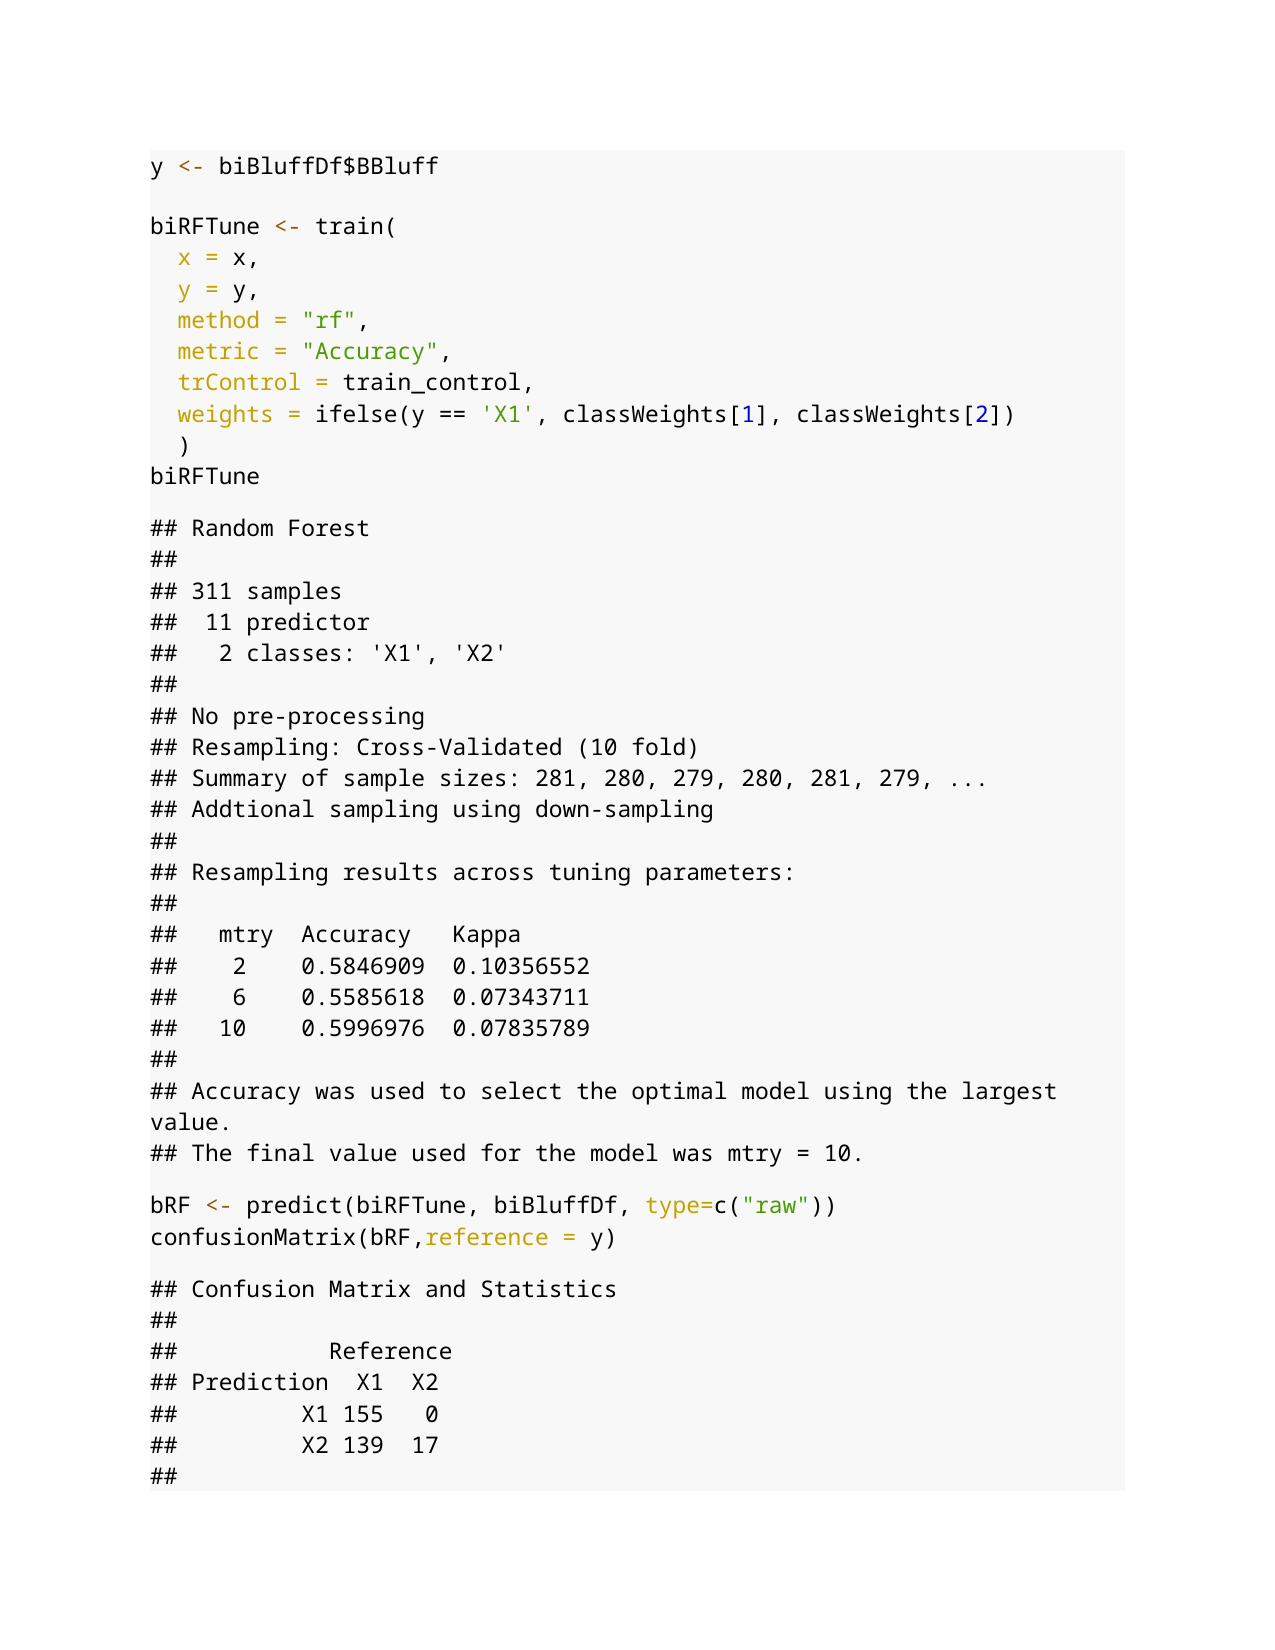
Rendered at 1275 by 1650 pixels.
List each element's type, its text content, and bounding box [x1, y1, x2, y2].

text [150, 1272, 1125, 1491]
text ## Random Forest ## ## 311 samples ## 11 predictor ## 2 classes: 'X1', 'X2' ## ## No pre-processing ## Resampling: Cross-Validated (10 fold) ## Summary of sample sizes: 281, 280, 279, 280, 281, 279, ... ## Addtional sampling using down-sampling ## ## Resampling results across tuning parameters: ## ## mtry Accuracy Kappa ## 2 0.5846909 0.10356552 ## 6 0.5585618 0.07343711 ## 10 0.5996976 0.07835789 ## ## Accuracy was used to select the optimal model using the largest value. ## The final value used for the model was mtry = 10. [150, 512, 1125, 1168]
text bRF <- predict(biRFTune, biBluffDf, type=c("raw")) confusionMatrix(bRF,reference = y) [617, 1189, 1125, 1252]
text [150, 150, 1125, 491]
